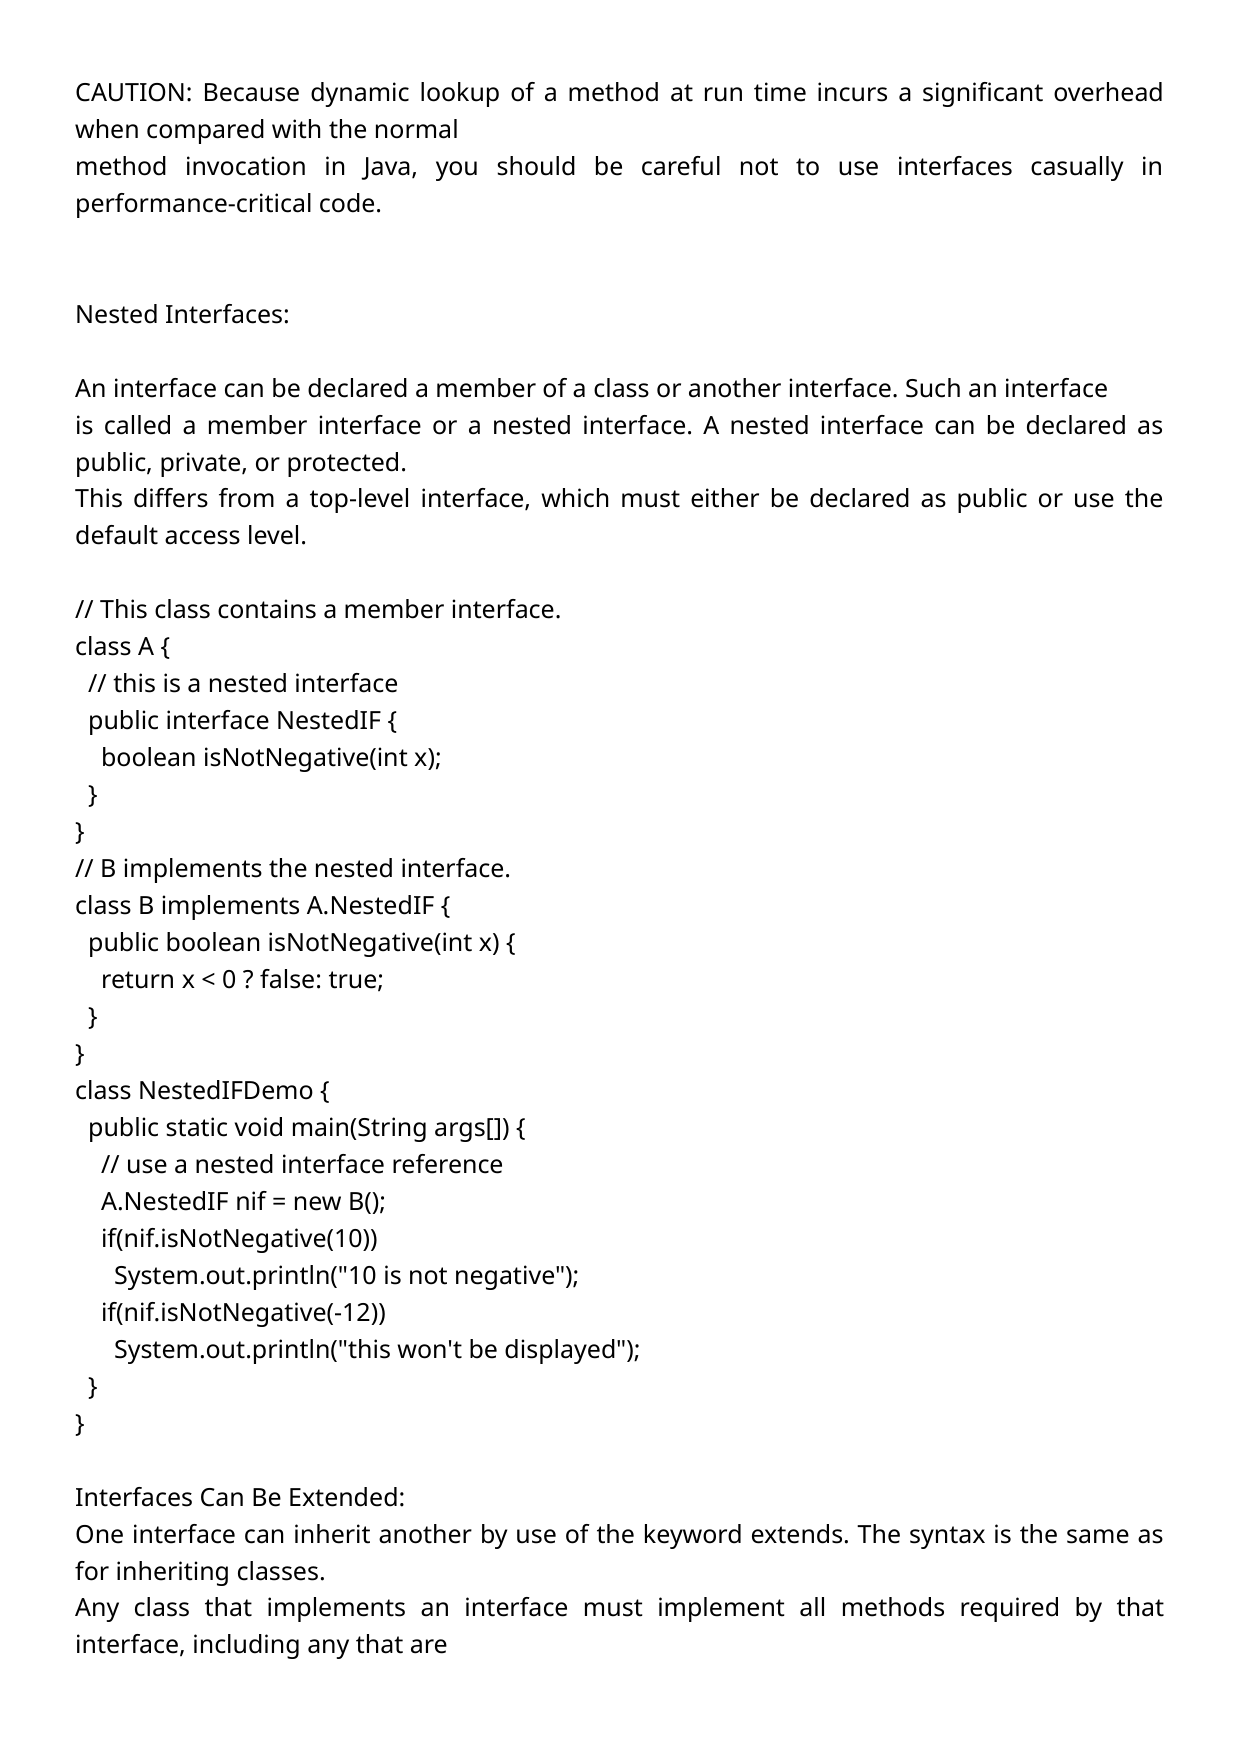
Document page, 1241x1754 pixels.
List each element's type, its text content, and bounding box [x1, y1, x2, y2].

text public boolean isNotNegative(int x) { [75, 925, 1165, 959]
text } [75, 1405, 1165, 1439]
text public interface NestedIF { [75, 703, 1165, 737]
text An interface can be declared a member of a class or another interface. Such an interface [75, 370, 1165, 404]
text // use a nested interface reference [75, 1147, 1165, 1181]
text System.out.println("10 is not negative"); [75, 1257, 1165, 1292]
text class B implements A.NestedIF { [75, 888, 1165, 922]
text method invocation in Java, you should be careful not to use interfaces casually in performance-critical code. [75, 149, 1165, 219]
text } [75, 999, 1165, 1033]
text return x < 0 ? false: true; [75, 962, 1165, 996]
text Interfaces Can Be Extended: [75, 1479, 1165, 1513]
text } [75, 1368, 1165, 1402]
text if(nif.isNotNegative(-12)) [75, 1294, 1165, 1328]
text A.NestedIF nif = new B(); [75, 1183, 1165, 1218]
text // this is a nested interface [75, 666, 1165, 700]
text } [75, 1036, 1165, 1070]
text boolean isNotNegative(int x); [75, 740, 1165, 774]
text public static void main(String args[]) { [75, 1109, 1165, 1144]
text } [75, 814, 1165, 848]
text is called a member interface or a nested interface. A nested interface can be declared as public, private, or protected. [75, 407, 1165, 478]
text // B implements the nested interface. [75, 851, 1165, 885]
text class A { [75, 629, 1165, 663]
text System.out.println("this won't be displayed"); [75, 1331, 1165, 1366]
text Any class that implements an interface must implement all methods required by that interface, including any that are [75, 1590, 1165, 1661]
text class NestedIFDemo { [75, 1073, 1165, 1107]
text CAUTION: Because dynamic lookup of a method at run time incurs a significant overhead when compared with the normal [75, 75, 1165, 146]
text This differs from a top-level interface, which must either be declared as public or use the default access level. [75, 481, 1165, 552]
text One interface can inherit another by use of the keyword extends. The syntax is the same as for inheriting classes. [75, 1516, 1165, 1587]
text // This class contains a member interface. [75, 592, 1165, 626]
text if(nif.isNotNegative(10)) [75, 1221, 1165, 1254]
text Nested Interfaces: [75, 296, 1165, 331]
text } [75, 777, 1165, 811]
